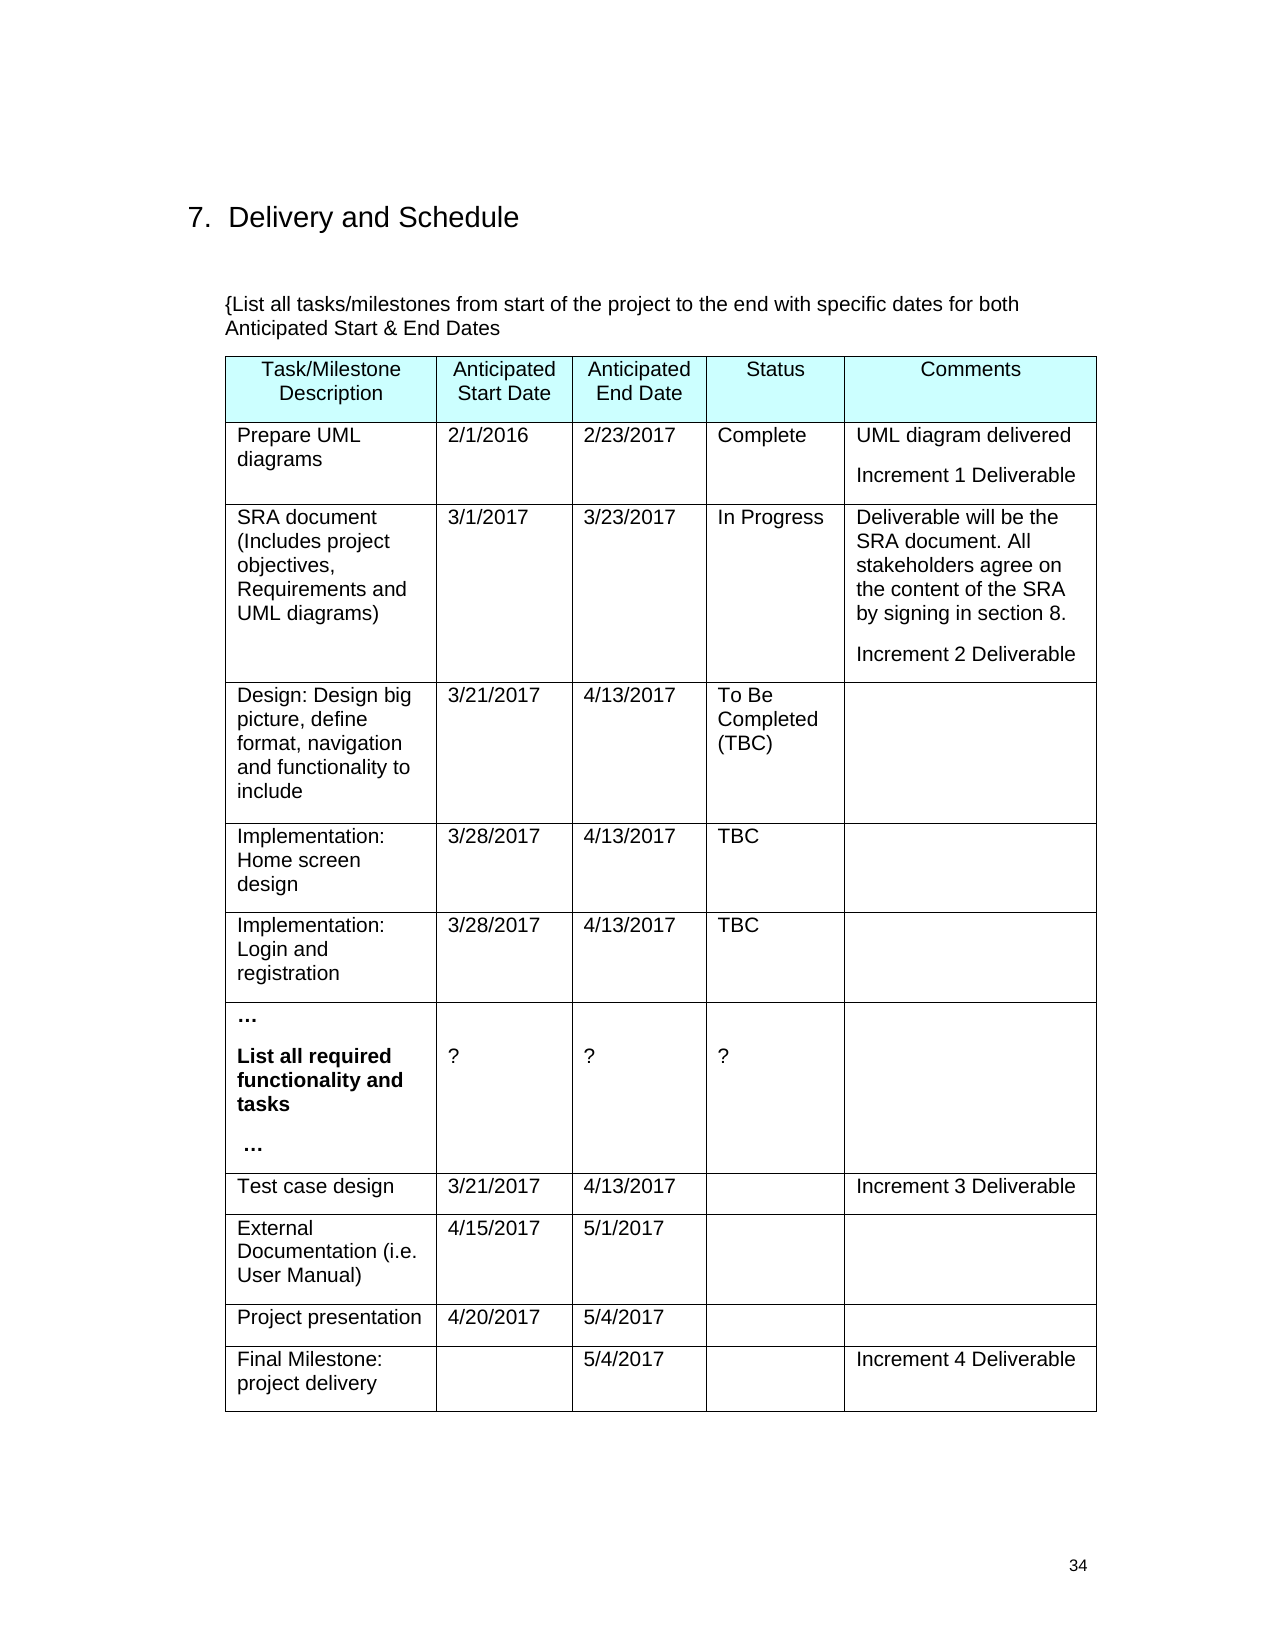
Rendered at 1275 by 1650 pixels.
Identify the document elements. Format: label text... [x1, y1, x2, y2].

table_cell TBC [707, 913, 844, 1002]
table_cell 5/1/2017 [573, 1215, 706, 1304]
subtitle 7. Delivery and Schedule [187, 200, 1087, 233]
table_cell 3/28/2017 [437, 824, 572, 912]
table_header Comments [845, 357, 1096, 422]
table_cell 4/13/2017 [573, 824, 706, 912]
table_cell [845, 824, 1096, 912]
table_cell 3/21/2017 [437, 1174, 572, 1214]
table_header Anticipated End Date [573, 357, 706, 422]
table_cell 3/28/2017 [437, 913, 572, 1002]
table_cell Test case design [226, 1174, 436, 1214]
table_cell SRA document (Includes project objectives, Requirements and UML diagrams) [226, 505, 436, 682]
table_cell [707, 1347, 844, 1411]
table_header Status [707, 357, 844, 422]
table_cell Design: Design big picture, define format, navigation and functionality to include [226, 683, 436, 823]
table_cell [845, 1215, 1096, 1304]
table_cell 5/4/2017 [573, 1305, 706, 1346]
table_cell 4/13/2017 [573, 1174, 706, 1214]
table_cell 4/20/2017 [437, 1305, 572, 1346]
table_cell [707, 1174, 844, 1214]
table_header Anticipated Start Date [437, 357, 572, 422]
table_cell 3/1/2017 [437, 505, 572, 682]
table_cell ? [437, 1003, 572, 1173]
table_cell 3/21/2017 [437, 683, 572, 823]
table_cell Prepare UML diagrams [226, 423, 436, 504]
table_cell 4/13/2017 [573, 913, 706, 1002]
table_cell ? [573, 1003, 706, 1173]
table_cell Final Milestone: project delivery [226, 1347, 436, 1411]
table_cell 4/13/2017 [573, 683, 706, 823]
table_cell … List all required functionality and tasks … [226, 1003, 436, 1173]
table_cell ? [707, 1003, 844, 1173]
table_cell [707, 1305, 844, 1346]
table_cell Increment 3 Deliverable [845, 1174, 1096, 1214]
table_cell [845, 683, 1096, 823]
table_cell 2/23/2017 [573, 423, 706, 504]
table_cell TBC [707, 824, 844, 912]
table_cell [707, 1215, 844, 1304]
table_cell Implementation: Login and registration [226, 913, 436, 1002]
table_cell 2/1/2016 [437, 423, 572, 504]
table_cell Project presentation [226, 1305, 436, 1346]
table_cell UML diagram delivered Increment 1 Deliverable [845, 423, 1096, 504]
table_cell [845, 1305, 1096, 1346]
table_header Task/Milestone Description [226, 357, 436, 422]
table_cell 3/23/2017 [573, 505, 706, 682]
table_cell [845, 913, 1096, 1002]
table_cell Deliverable will be the SRA document. All stakeholders agree on the content of the SRA by signing in section 8. Increment 2 Deliverable [845, 505, 1096, 682]
table_cell Complete [707, 423, 844, 504]
table_cell 4/15/2017 [437, 1215, 572, 1304]
table_cell Implementation: Home screen design [226, 824, 436, 912]
table_cell Increment 4 Deliverable [845, 1347, 1096, 1411]
table_cell To Be Completed (TBC) [707, 683, 844, 823]
table_cell In Progress [707, 505, 844, 682]
table_cell [437, 1347, 572, 1411]
table_cell External Documentation (i.e. User Manual) [226, 1215, 436, 1304]
text {List all tasks/milestones from start of the project to the end with specific dates for both Anticipated Start & End Dates [225, 291, 1087, 339]
table_cell 5/4/2017 [573, 1347, 706, 1411]
table_cell [845, 1003, 1096, 1173]
